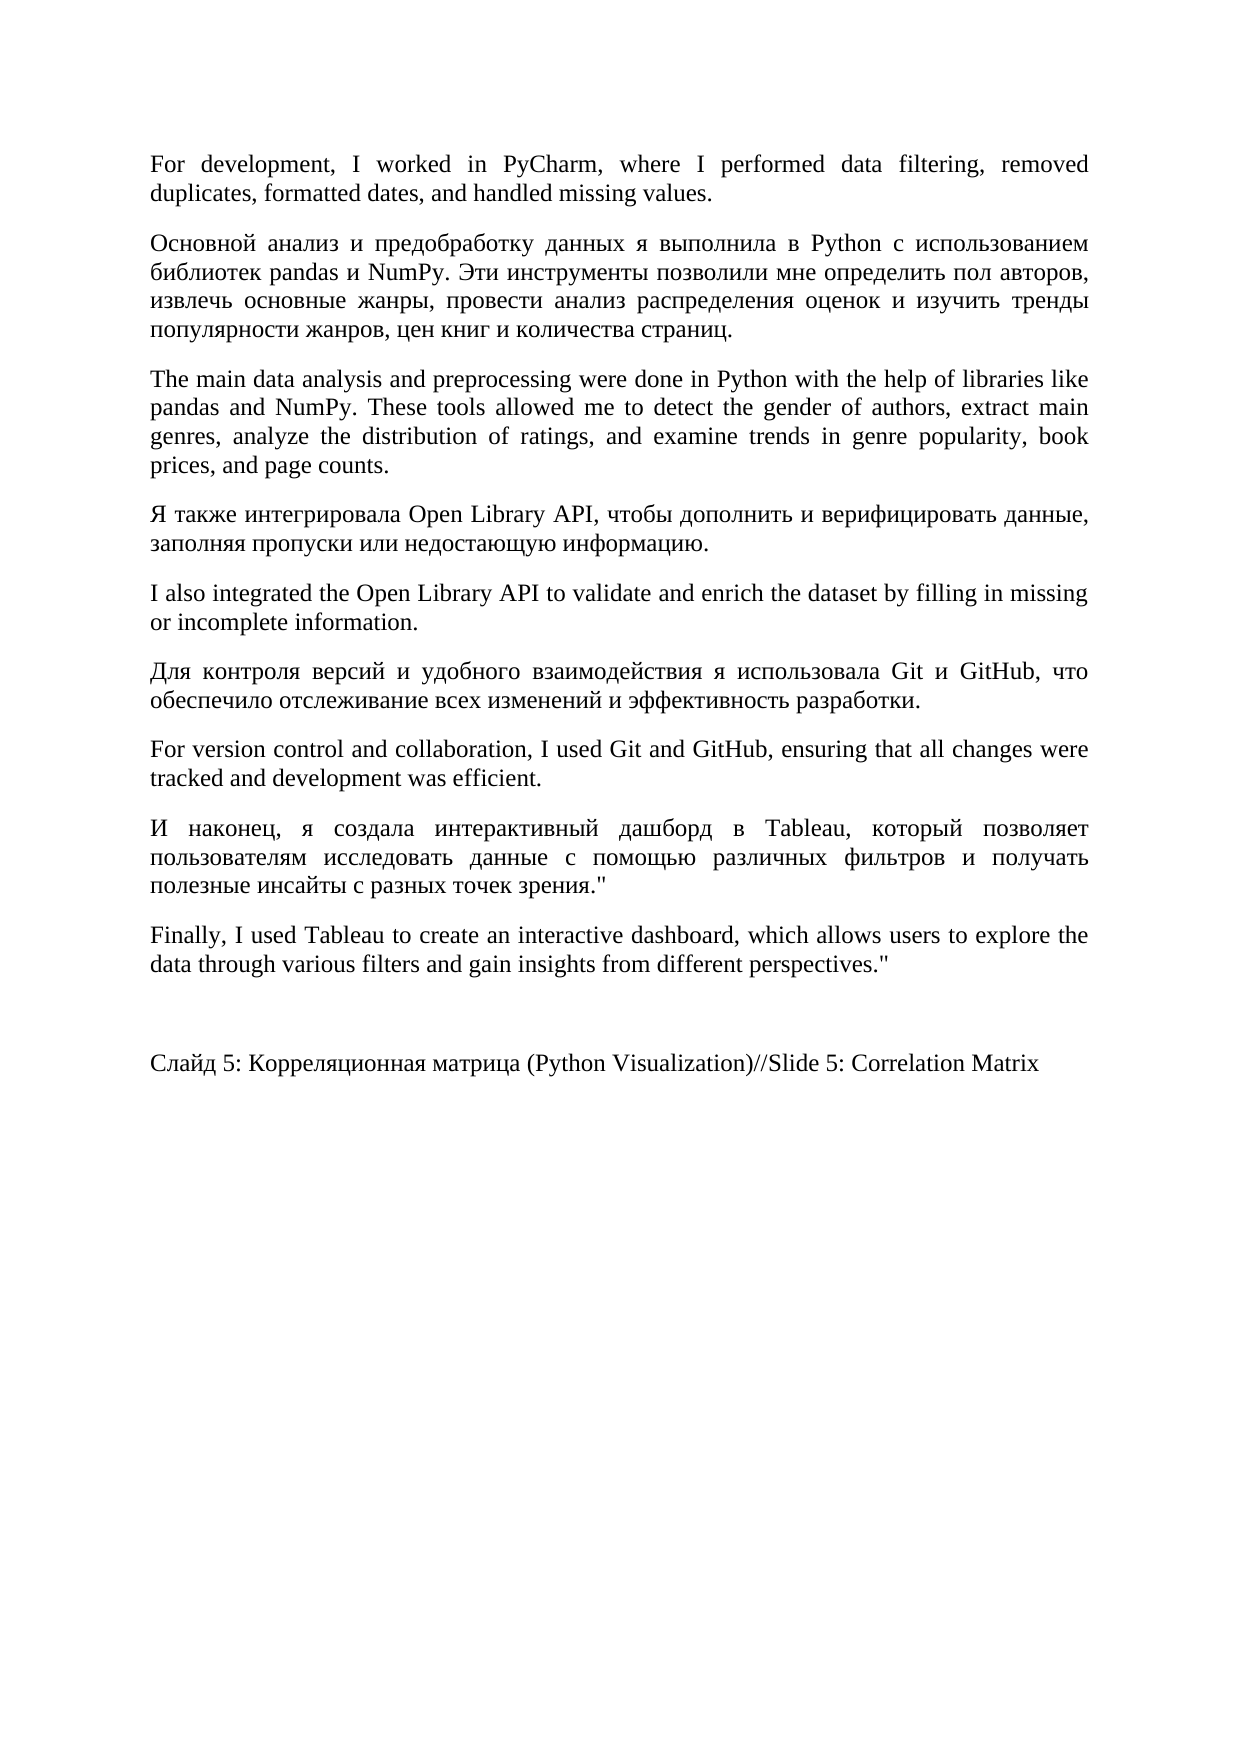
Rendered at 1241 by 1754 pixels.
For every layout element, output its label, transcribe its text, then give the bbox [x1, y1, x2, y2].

list For development, I worked in PyCharm, where I performed data filtering, removed duplicates, formatted dates, and handled missing values. [150, 150, 1090, 207]
list Основной анализ и предобработку данных я выполнила в Python с использованием библиотек pandas и NumPy. Эти инструменты позволили мне определить пол авторов, извлечь основные жанры, провести анализ распределения оценок и изучить тренды популярности жанров, цен книг и количества страниц. [150, 228, 1090, 343]
list I also integrated the Open Library API to validate and enrich the dataset by filling in missing or incomplete information. [150, 578, 1090, 636]
list Для контроля версий и удобного взаимодействия я использовала Git и GitHub, что обеспечило отслеживание всех изменений и эффективность разработки. [150, 657, 1090, 714]
list Я также интегрировала Open Library API, чтобы дополнить и верифицировать данные, заполняя пропуски или недостающую информацию. [150, 500, 1090, 557]
list For version control and collaboration, I used Git and GitHub, ensuring that all changes were tracked and development was efficient. [150, 735, 1090, 792]
list И наконец, я создала интерактивный дашборд в Tableau, который позволяет пользователям исследовать данные с помощью различных фильтров и получать полезные инсайты с разных точек зрения." [150, 813, 1090, 899]
list The main data analysis and preprocessing were done in Python with the help of libraries like pandas and NumPy. These tools allowed me to detect the gender of authors, extract main genres, analyze the distribution of ratings, and examine trends in genre popularity, book prices, and page counts. [150, 364, 1090, 479]
text Слайд 5: Корреляционная матрица (Python Visualization)//Slide 5: Correlation Matrix [150, 1048, 1090, 1077]
list Finally, I used Tableau to create an interactive dashboard, which allows users to explore the data through various filters and gain insights from different perspectives." [150, 920, 1090, 978]
